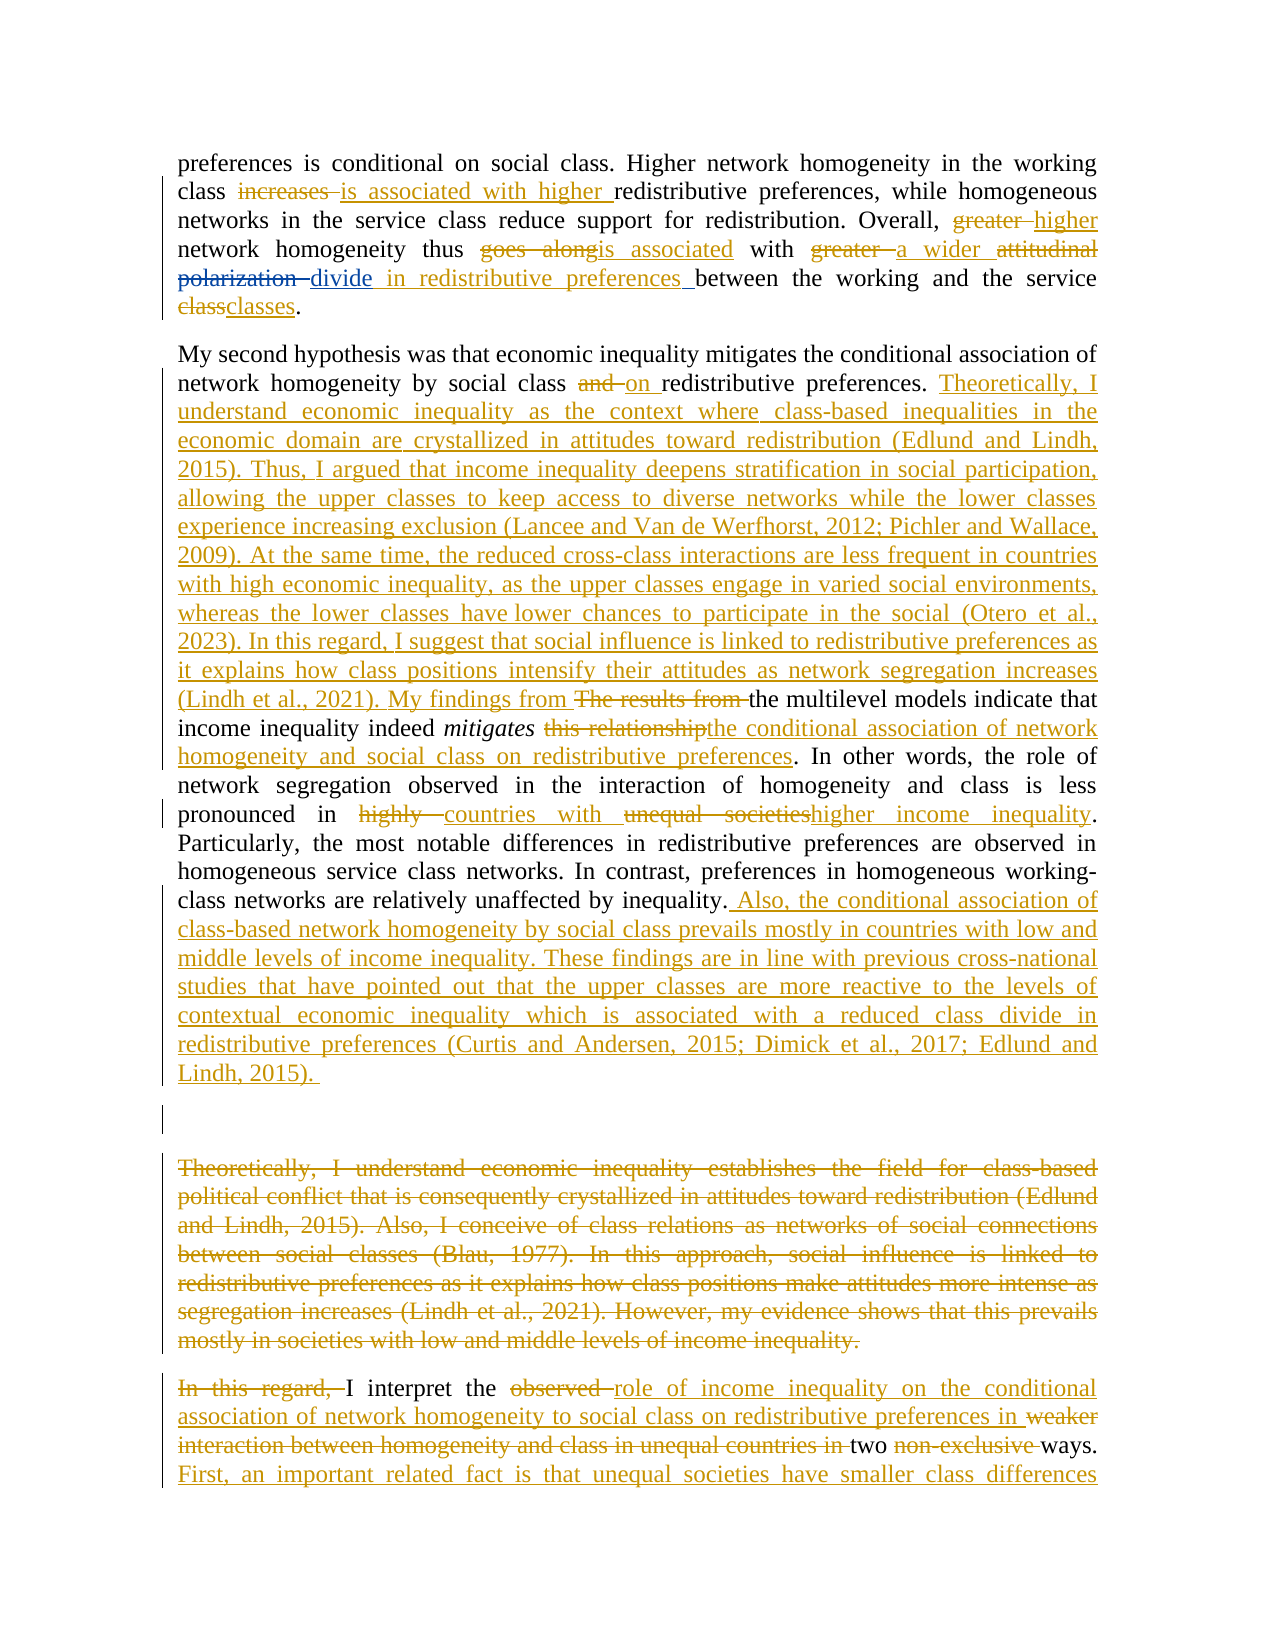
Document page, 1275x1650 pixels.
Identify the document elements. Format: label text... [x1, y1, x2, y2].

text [177, 1373, 1098, 1484]
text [177, 148, 1098, 320]
text My second hypothesis was that economic inequality mitigates the conditional association of network homogeneity by social class redistributive preferences. the multilevel models indicate that income inequality indeed mitigates . In other words, the role of network segregation observed in the interaction of homogeneity and class is less pronounced in . Particularly, the most notable differences in redistributive preferences are observed in homogeneous service class networks. In contrast, preferences in homogeneous working-class networks are relatively unaffected by inequality. [177, 339, 1098, 421]
text My second hypothesis was that economic inequality mitigates the conditional association of network homogeneity by social class redistributive preferences. the multilevel models indicate that income inequality indeed mitigates . In other words, the role of network segregation observed in the interaction of homogeneity and class is less pronounced in . Particularly, the most notable differences in redistributive preferences are observed in homogeneous service class networks. In contrast, preferences in homogeneous working-class networks are relatively unaffected by inequality. [177, 480, 1098, 536]
text My second hypothesis was that economic inequality mitigates the conditional association of network homogeneity by social class redistributive preferences. the multilevel models indicate that income inequality indeed mitigates . In other words, the role of network segregation observed in the interaction of homogeneity and class is less pronounced in . Particularly, the most notable differences in redistributive preferences are observed in homogeneous service class networks. In contrast, preferences in homogeneous working-class networks are relatively unaffected by inequality. [177, 681, 1098, 939]
